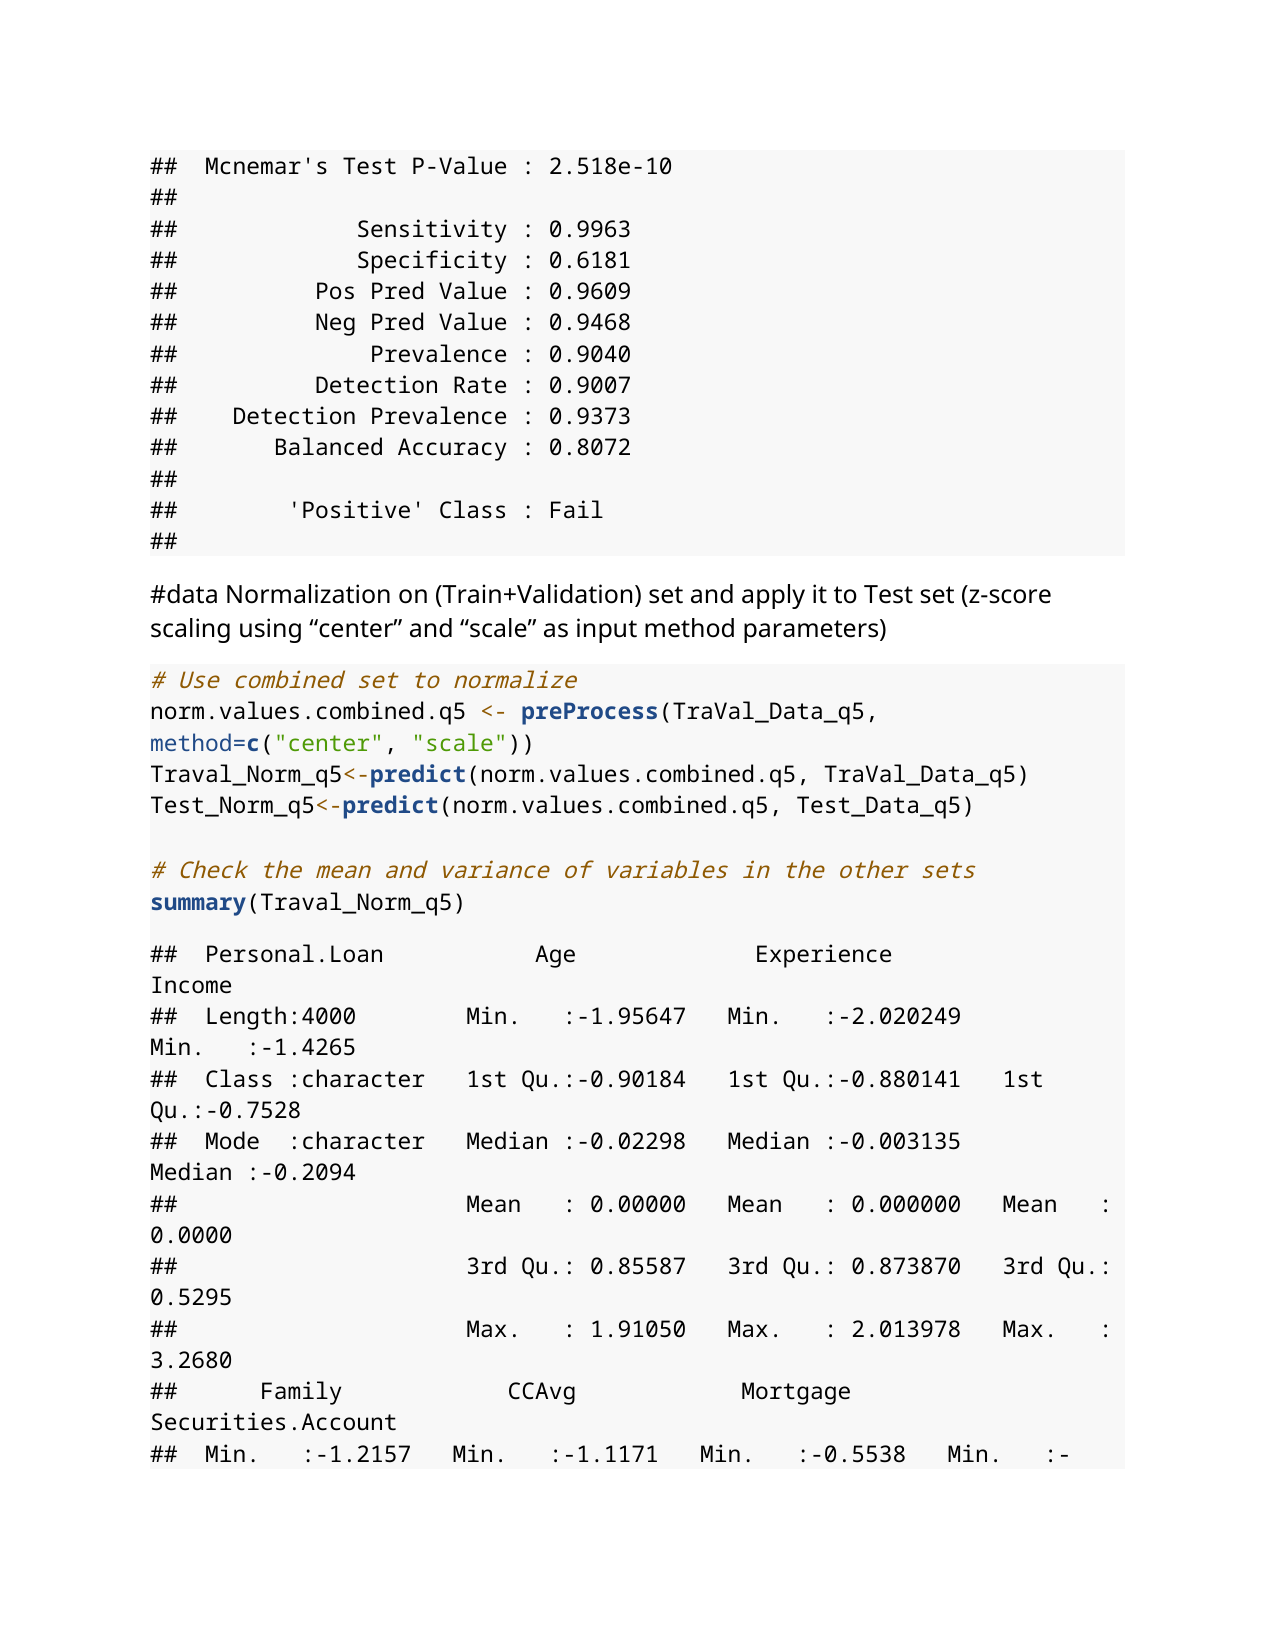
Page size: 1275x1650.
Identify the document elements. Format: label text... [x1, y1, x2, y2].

text #data Normalization on (Train+Validation) set and apply it to Test set (z-score scaling using “center” and “scale” as input method parameters) [150, 577, 1125, 645]
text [150, 150, 1125, 556]
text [150, 938, 1125, 1469]
text # Use combined set to normalize norm.values.combined.q5 <- preProcess(TraVal_Data_q5, method=c("center", "scale")) Traval_Norm_q5<-predict(norm.values.combined.q5, TraVal_Data_q5) Test_Norm_q5<-predict(norm.values.combined.q5, Test_Data_q5) # Check the mean and variance of variables in the other sets summary(Traval_Norm_q5) [150, 664, 1125, 917]
